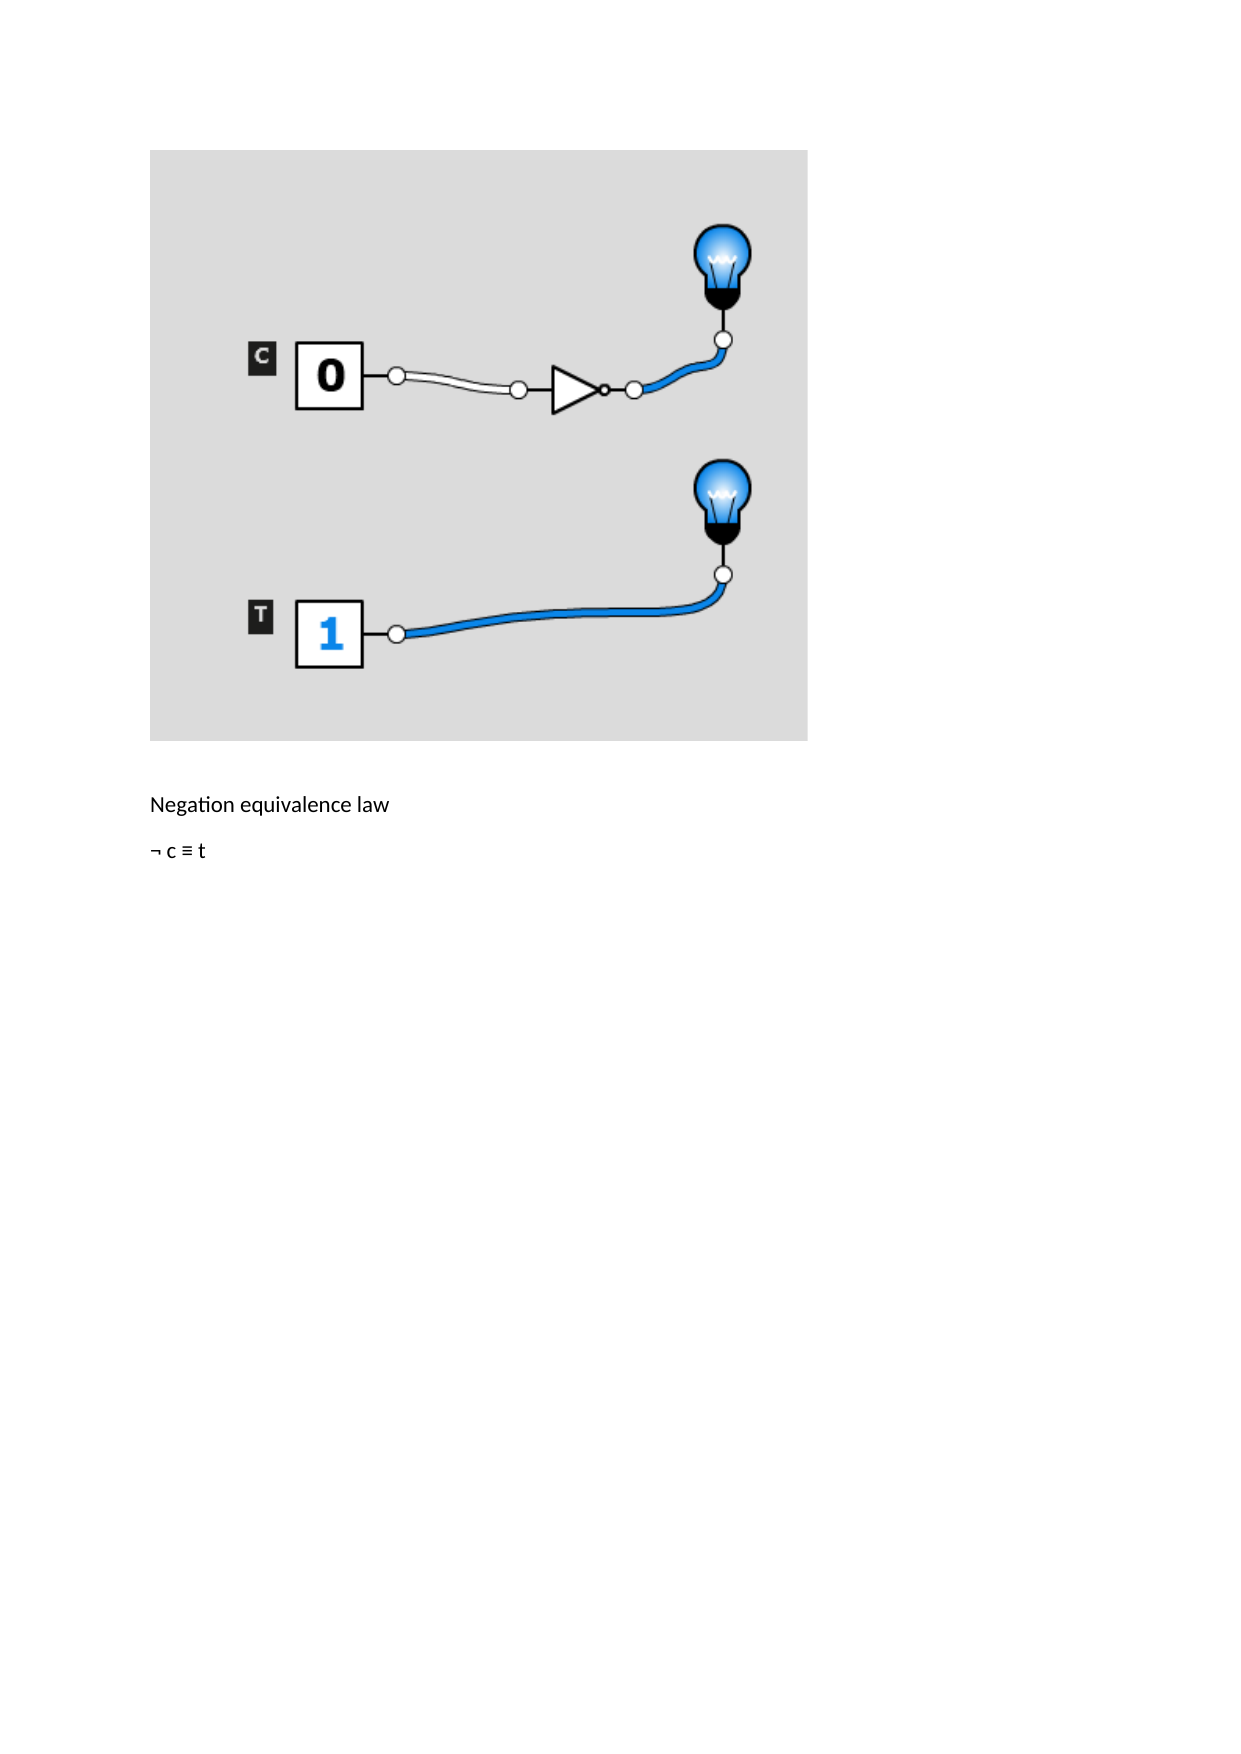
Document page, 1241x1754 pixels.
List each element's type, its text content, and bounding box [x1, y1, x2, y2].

picture [150, 150, 808, 741]
text ¬ c ≡ t [150, 837, 1090, 864]
text Negation equivalence law [150, 790, 1090, 818]
